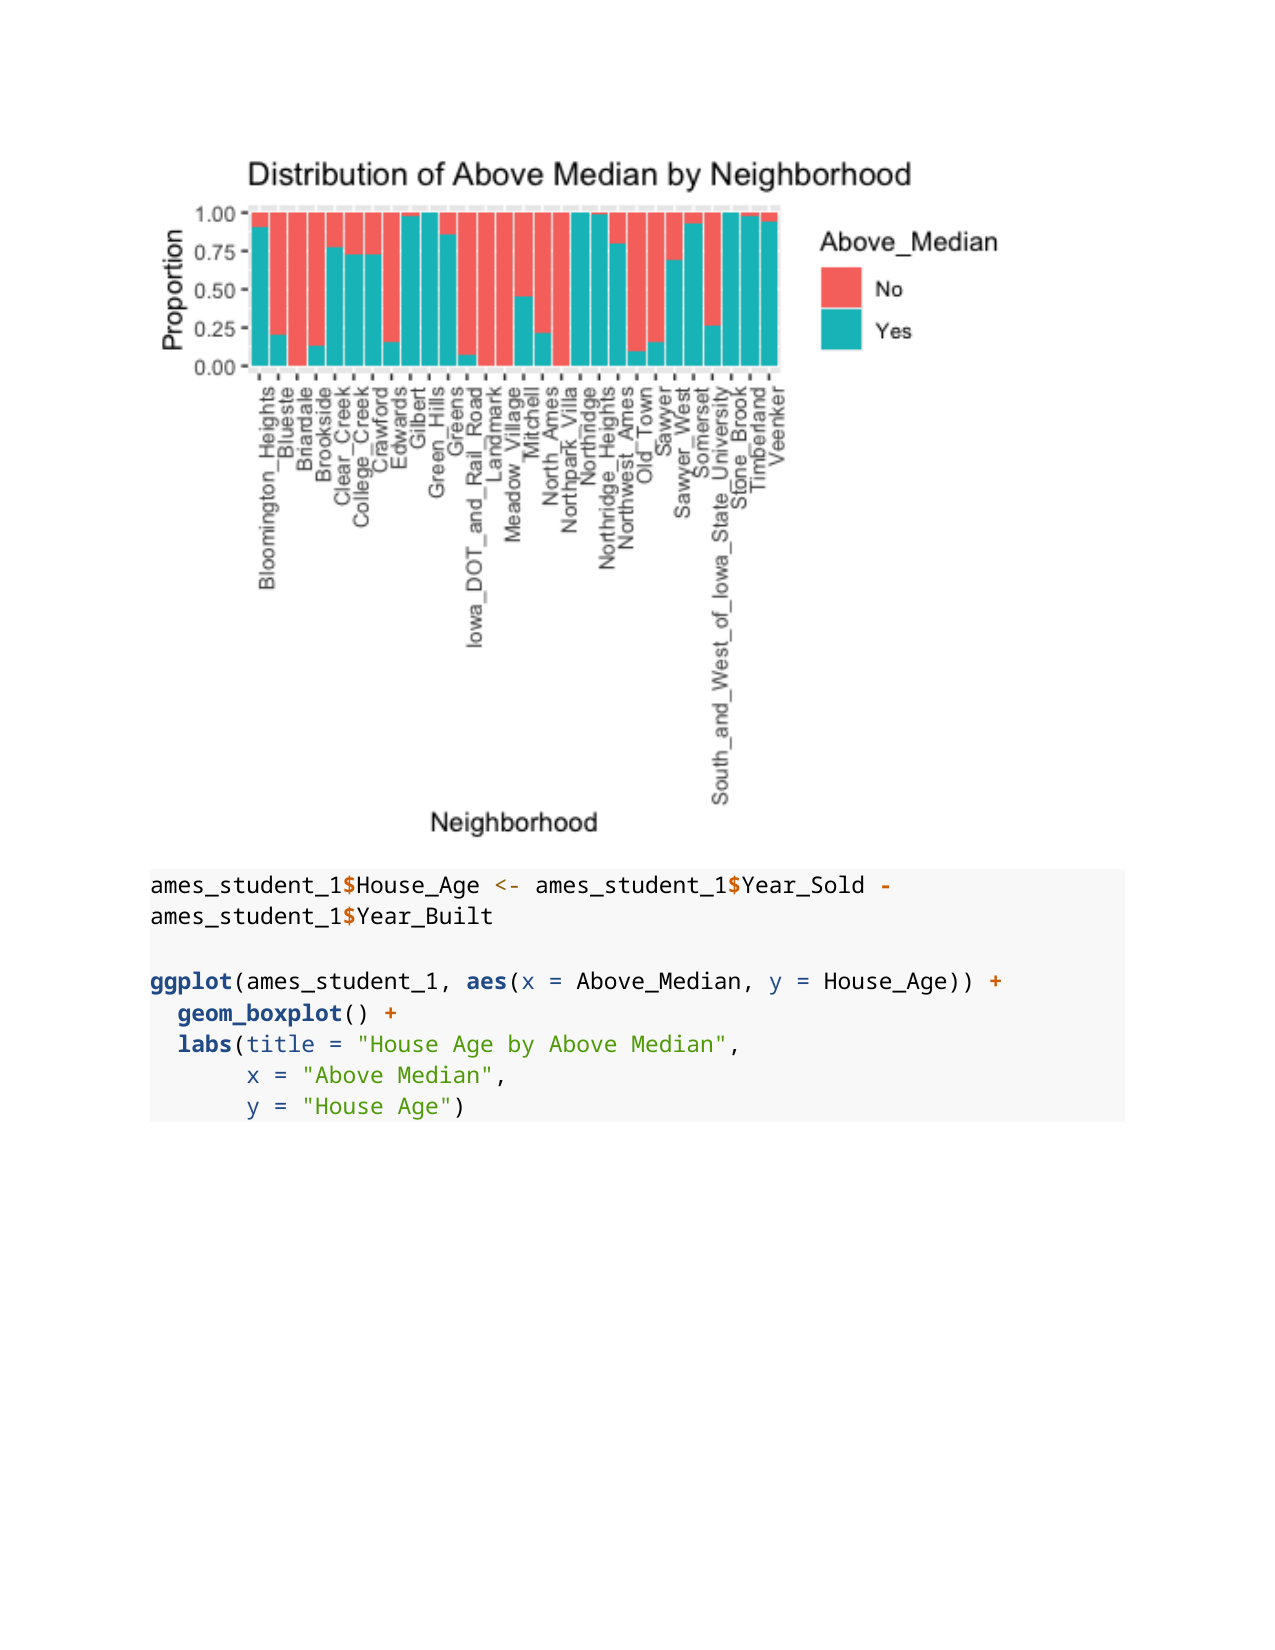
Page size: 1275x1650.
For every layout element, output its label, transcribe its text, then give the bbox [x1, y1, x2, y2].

picture [150, 150, 1025, 850]
text ames_student_1$House_Age <- ames_student_1$Year_Sold - ames_student_1$Year_Built ggplot(ames_student_1, aes(x = Above_Median, y = House_Age)) + geom_boxplot() + labs(title = "House Age by Above Median", x = "Above Median", y = "House Age") [150, 869, 1125, 1122]
